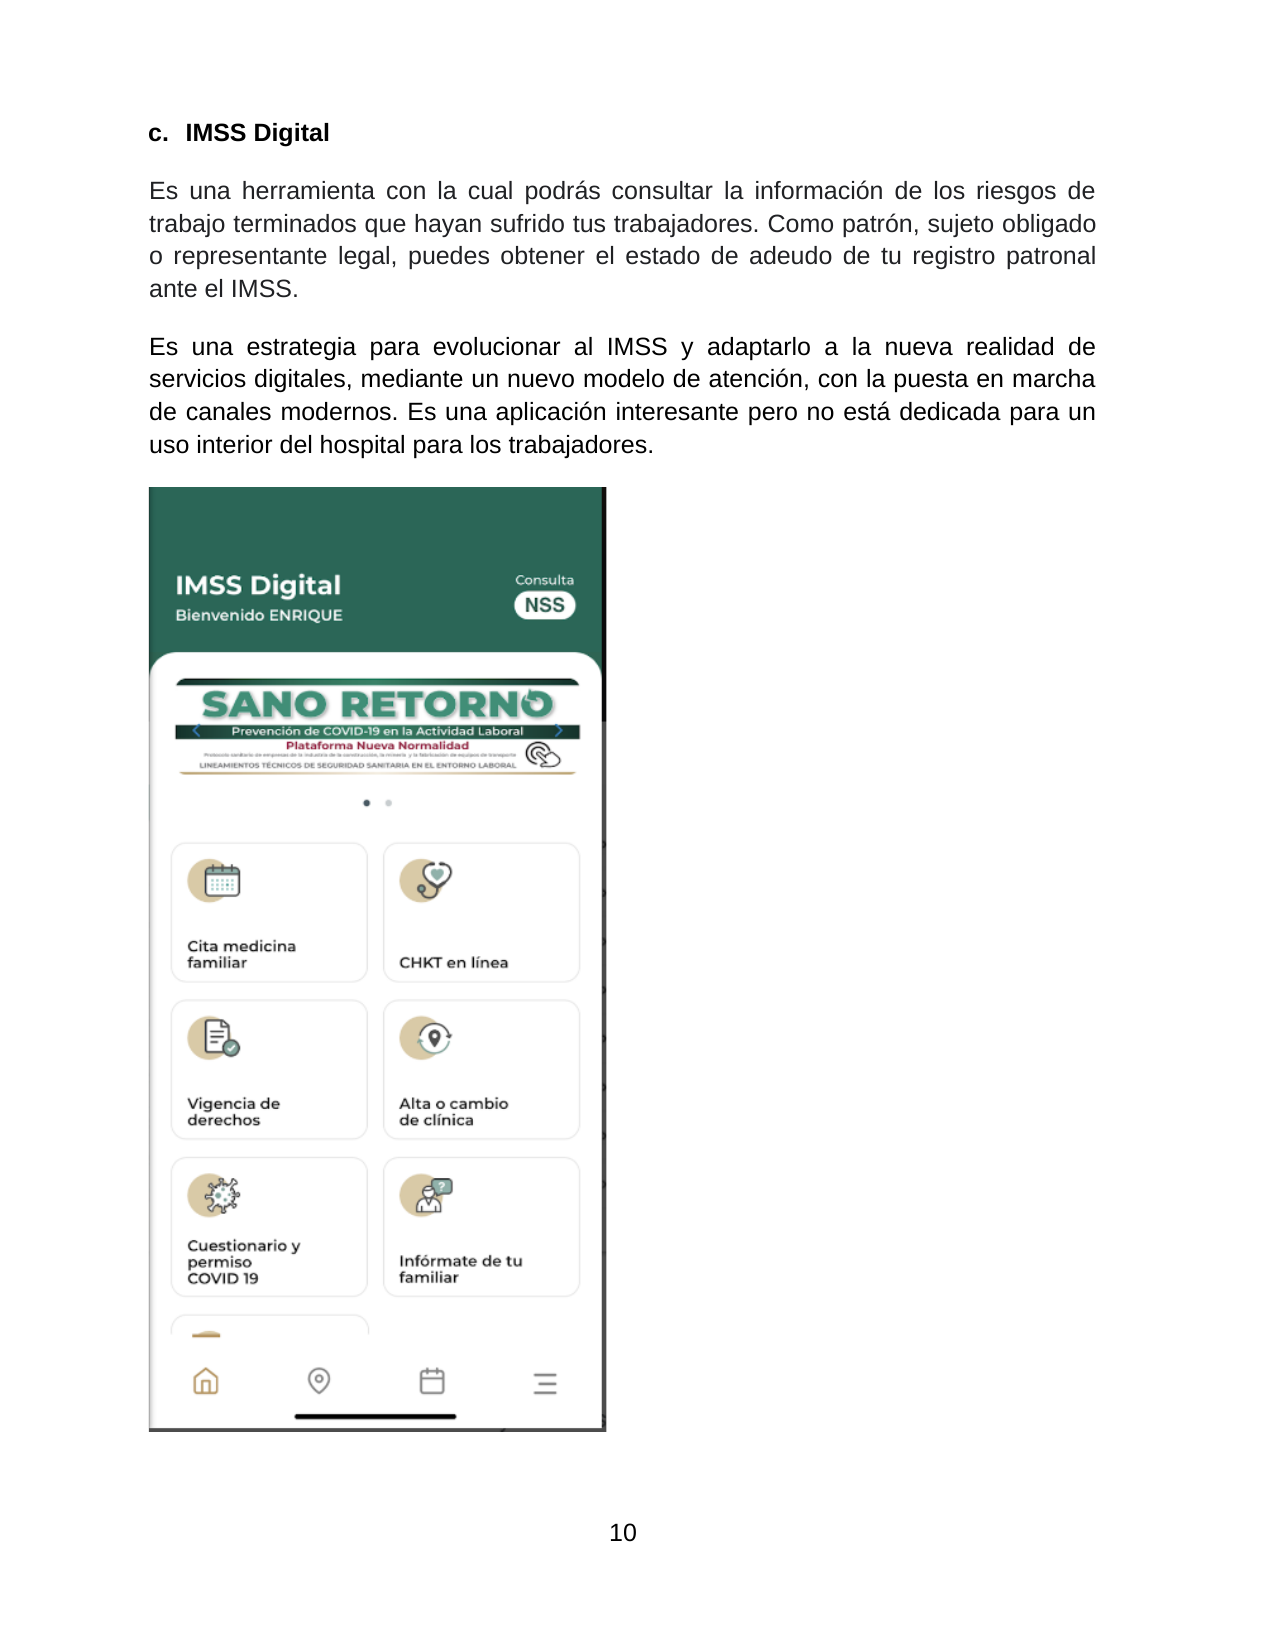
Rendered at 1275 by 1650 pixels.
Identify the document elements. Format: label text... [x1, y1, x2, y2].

text Es una herramienta con la cual podrás consultar la información de los riesgos de trabajo terminados que hayan sufrido tus trabajadores. Como patrón, sujeto obligado o representante legal, puedes obtener el estado de adeudo de tu registro patronal ante el IMSS. [148, 176, 1098, 303]
picture [148, 487, 607, 1432]
text Es una estrategia para evolucionar al IMSS y adaptarlo a la nueva realidad de servicios digitales, mediante un nuevo modelo de atención, con la puesta en marcha de canales modernos. Es una aplicación interesante pero no está dedicada para un uso interior del hospital para los trabajadores. [148, 332, 1098, 458]
subtitle IMSS Digital [148, 118, 1098, 147]
